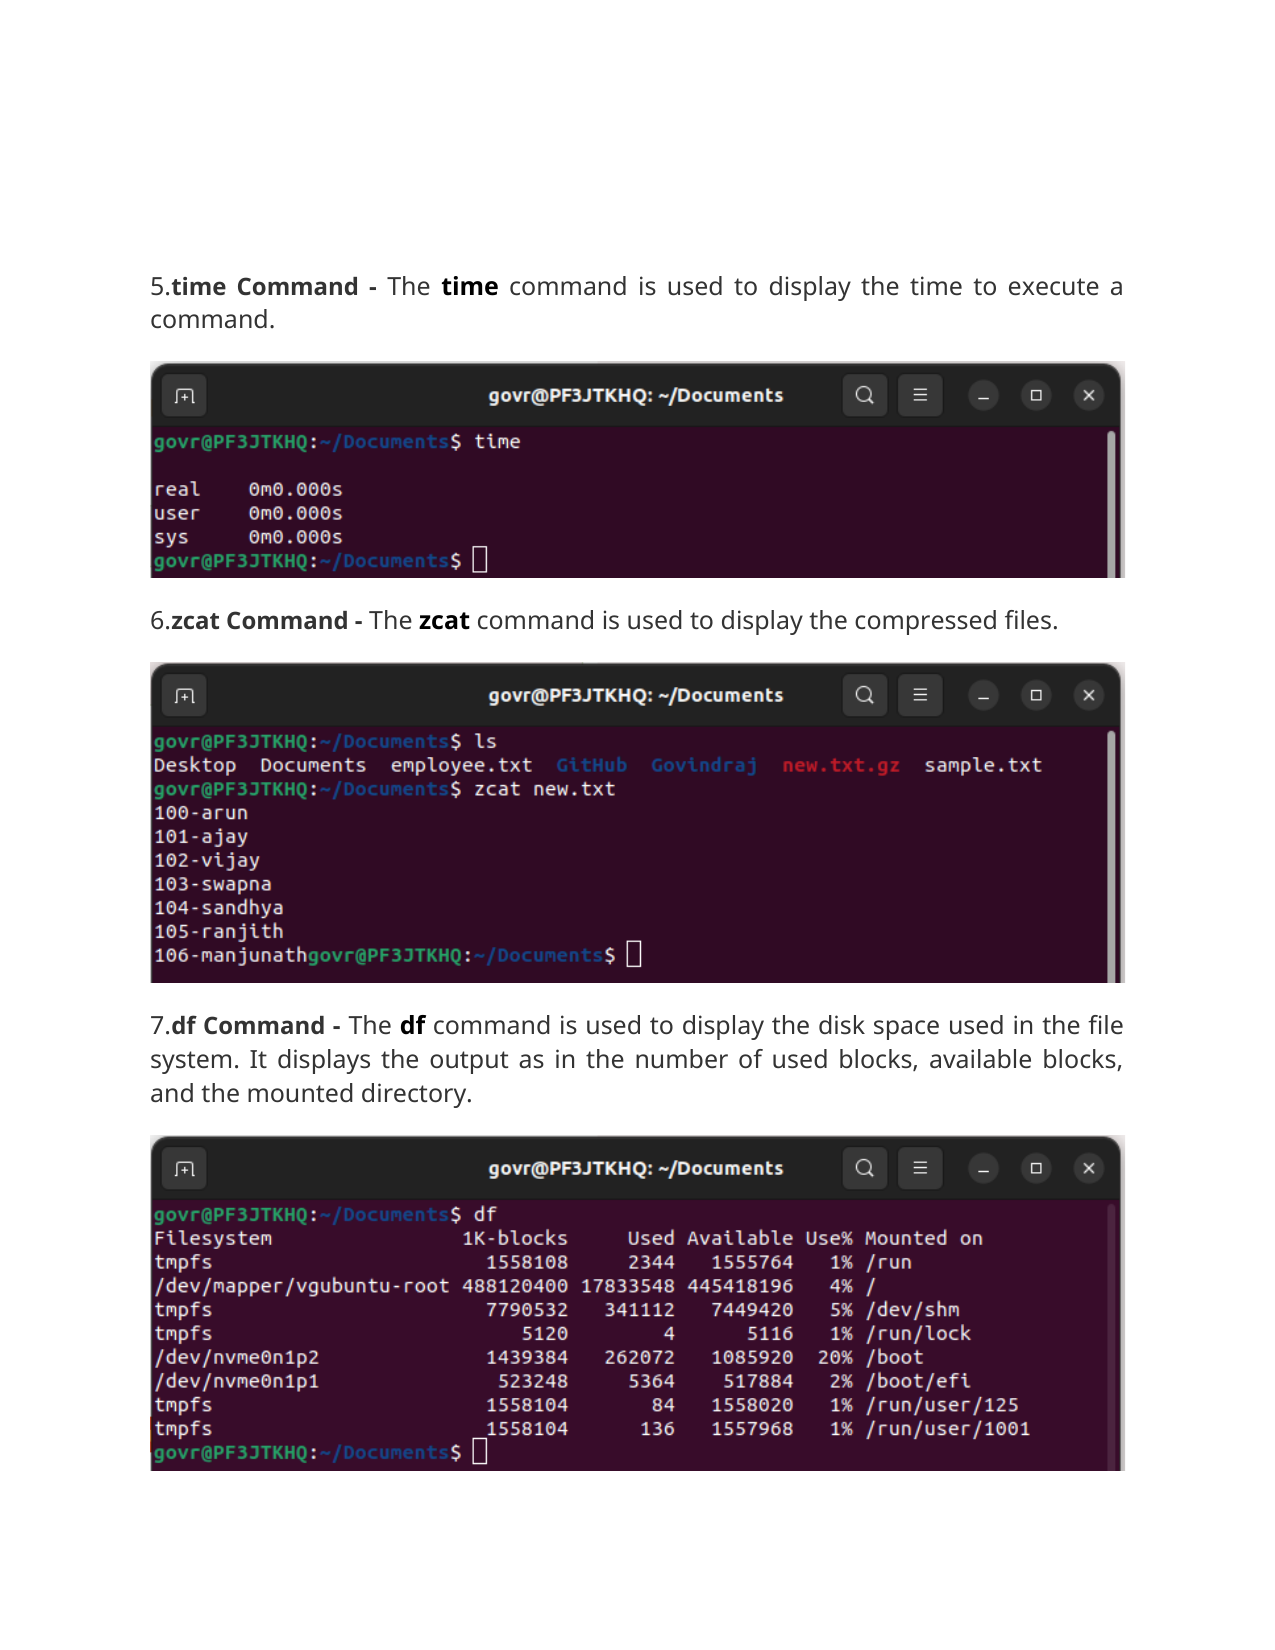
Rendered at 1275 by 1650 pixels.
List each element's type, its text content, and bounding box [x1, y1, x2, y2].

picture [150, 1135, 1125, 1471]
text 6.zcat Command - The zcat command is used to display the compressed files. [150, 603, 1125, 637]
picture [150, 662, 1125, 983]
text 5.time Command - The time command is used to display the time to execute a command. [150, 268, 1125, 336]
text 7.df Command - The df command is used to display the disk space used in the file system. It displays the output as in the number of used blocks, available blocks, and the mounted directory. [150, 1008, 1125, 1110]
picture [150, 361, 1125, 578]
